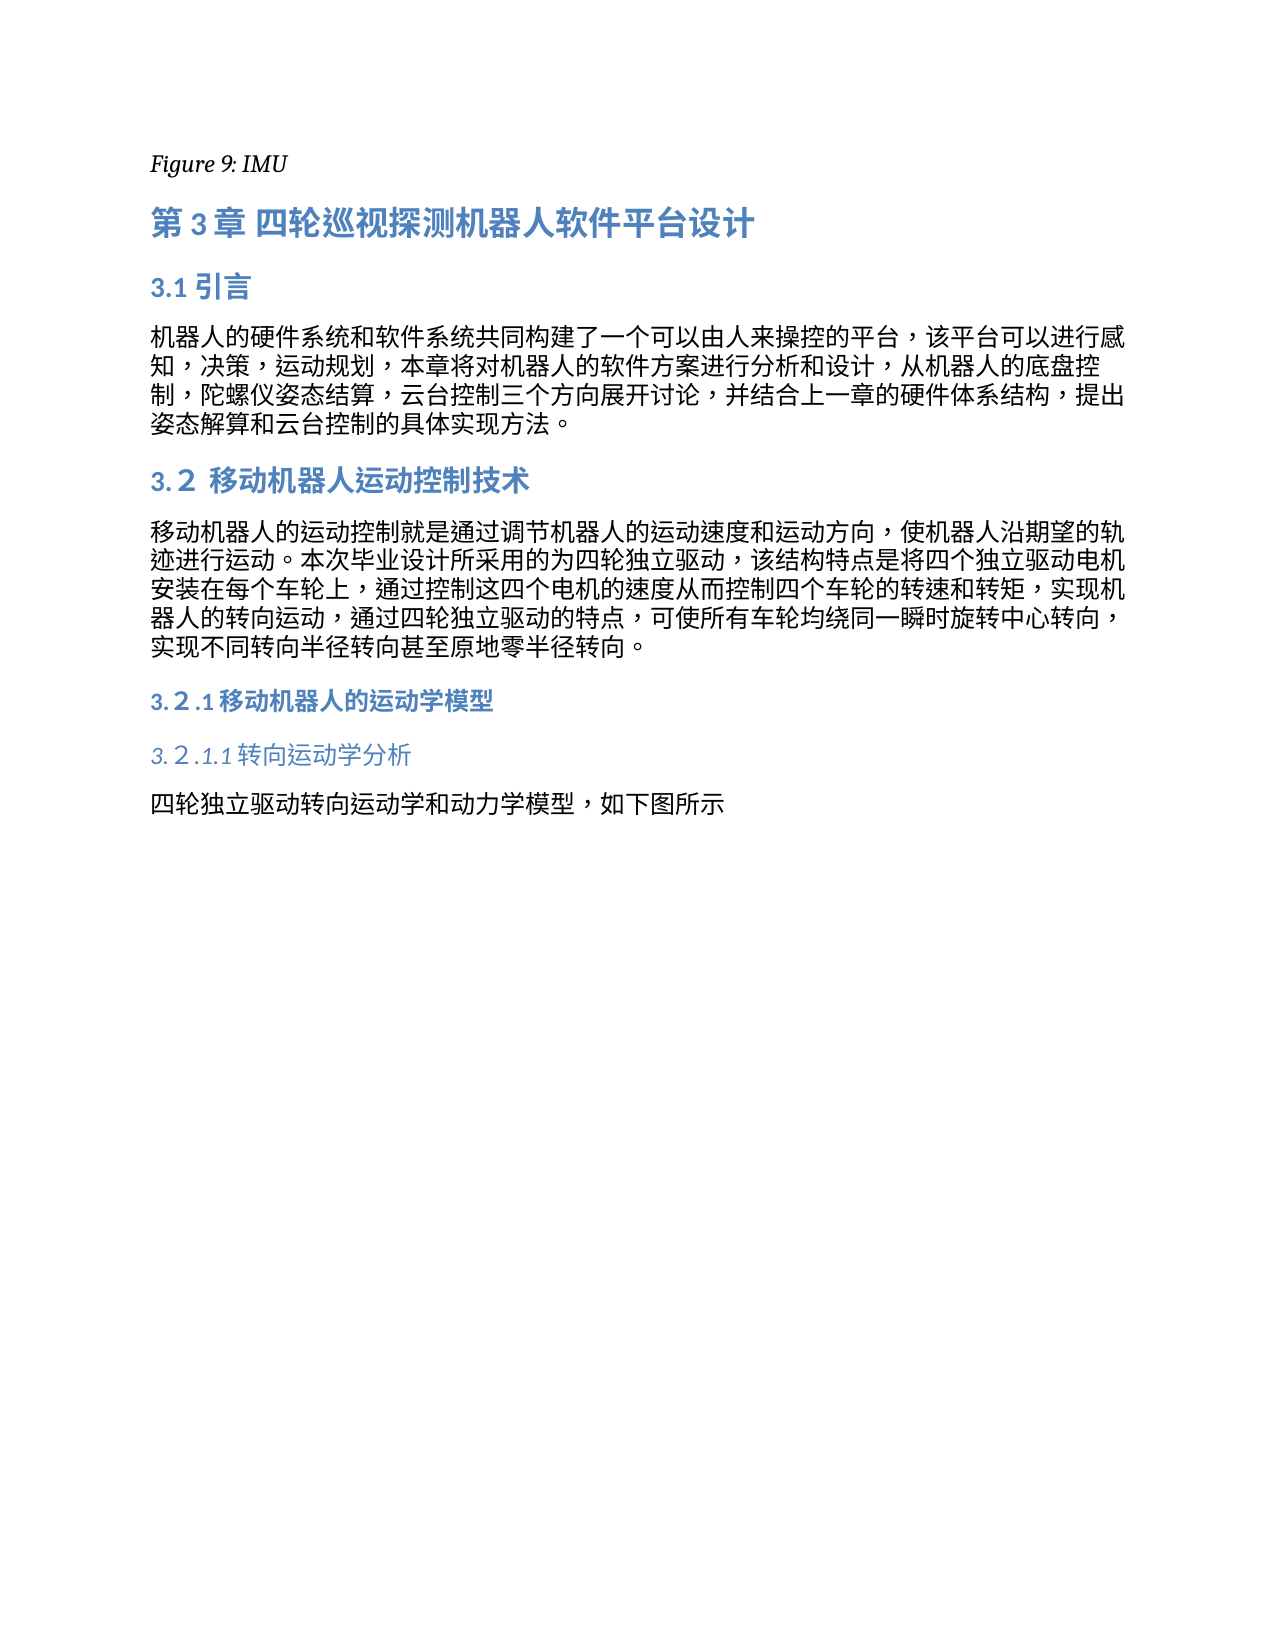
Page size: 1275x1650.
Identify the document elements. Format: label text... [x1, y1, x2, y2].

subtitle 3.２ 移动机器人运动控制技术 [150, 460, 1125, 500]
subtitle 3.1 引言 [150, 266, 1125, 306]
text 机器人的硬件系统和软件系统共同构建了一个可以由人来操控的平台，该平台可以进行感知，决策，运动规划，本章将对机器人的软件方案进行分析和设计，从机器人的底盘控制，陀螺仪姿态结算，云台控制三个方向展开讨论，并结合上一章的硬件体系结构，提出姿态解算和云台控制的具体实现方法。 [150, 324, 1125, 439]
text 四轮独立驱动转向运动学和动力学模型，如下图所示 [150, 791, 1125, 819]
text 移动机器人的运动控制就是通过调节机器人的运动速度和运动方向，使机器人沿期望的轨迹进行运动。本次毕业设计所采用的为四轮独立驱动，该结构特点是将四个独立驱动电机安装在每个车轮上，通过控制这四个电机的速度从而控制四个车轮的转速和转矩，实现机器人的转向运动，通过四轮独立驱动的特点，可使所有车轮均绕同一瞬时旋转中心转向，实现不同转向半径转向甚至原地零半径转向。 [150, 518, 1125, 662]
text Figure 9: IMU [150, 150, 1125, 179]
subtitle 第3章 四轮巡视探测机器人软件平台设计 [150, 199, 1125, 245]
subtitle 3.２.1 移动机器人的运动学模型 [150, 683, 1125, 717]
subtitle 3.２.1.1转向运动学分析 [150, 738, 1125, 772]
